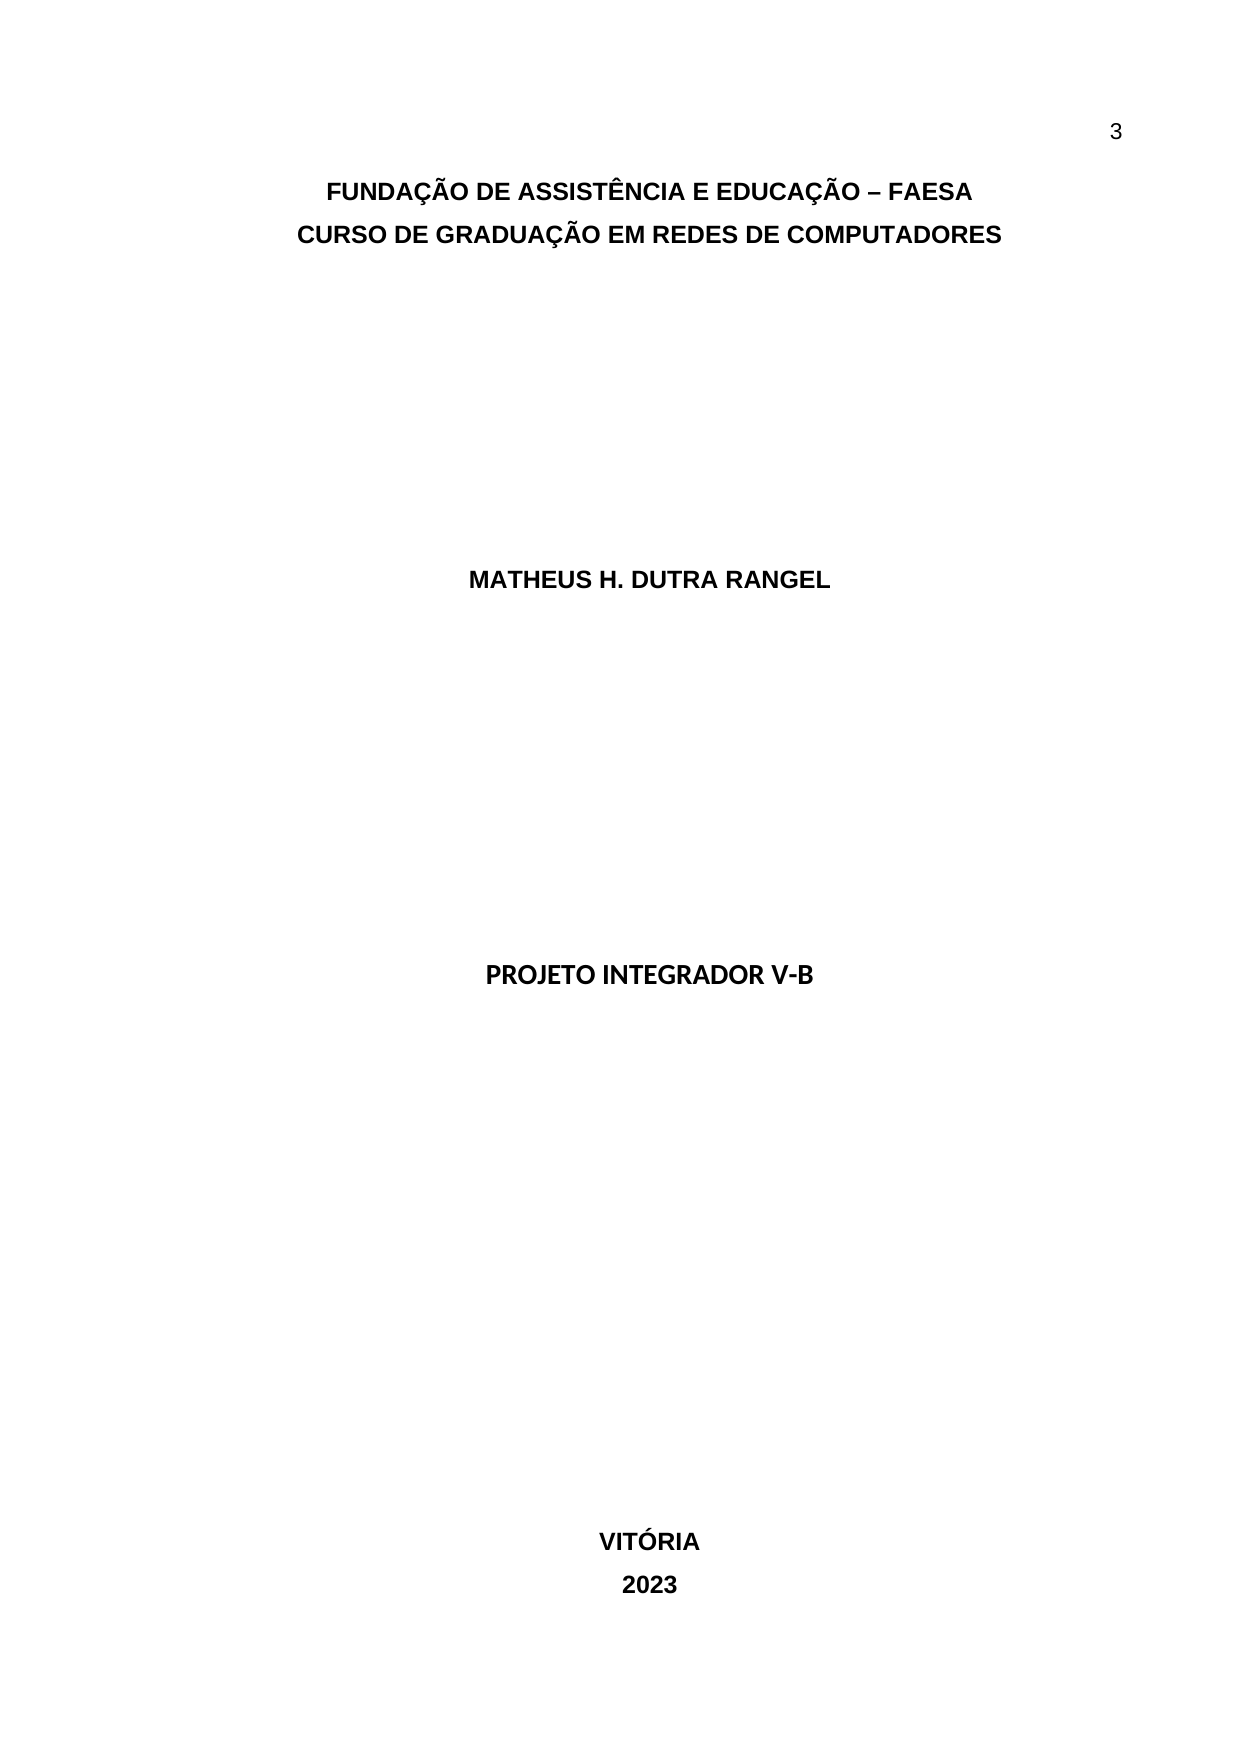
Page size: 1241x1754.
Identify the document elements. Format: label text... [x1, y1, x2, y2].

text FUNDAÇÃO DE ASSISTÊNCIA E EDUCAÇÃO – FAESA [177, 177, 1122, 206]
text 2023 [177, 1570, 1122, 1599]
text VITÓRIA [177, 1527, 1122, 1556]
text CURSO DE GRADUAÇÃO EM REDES DE COMPUTADORES [177, 220, 1122, 249]
text PROJETO INTEGRADOR V-B [177, 956, 1122, 992]
text MATHEUS H. DUTRA RANGEL [177, 565, 1122, 594]
